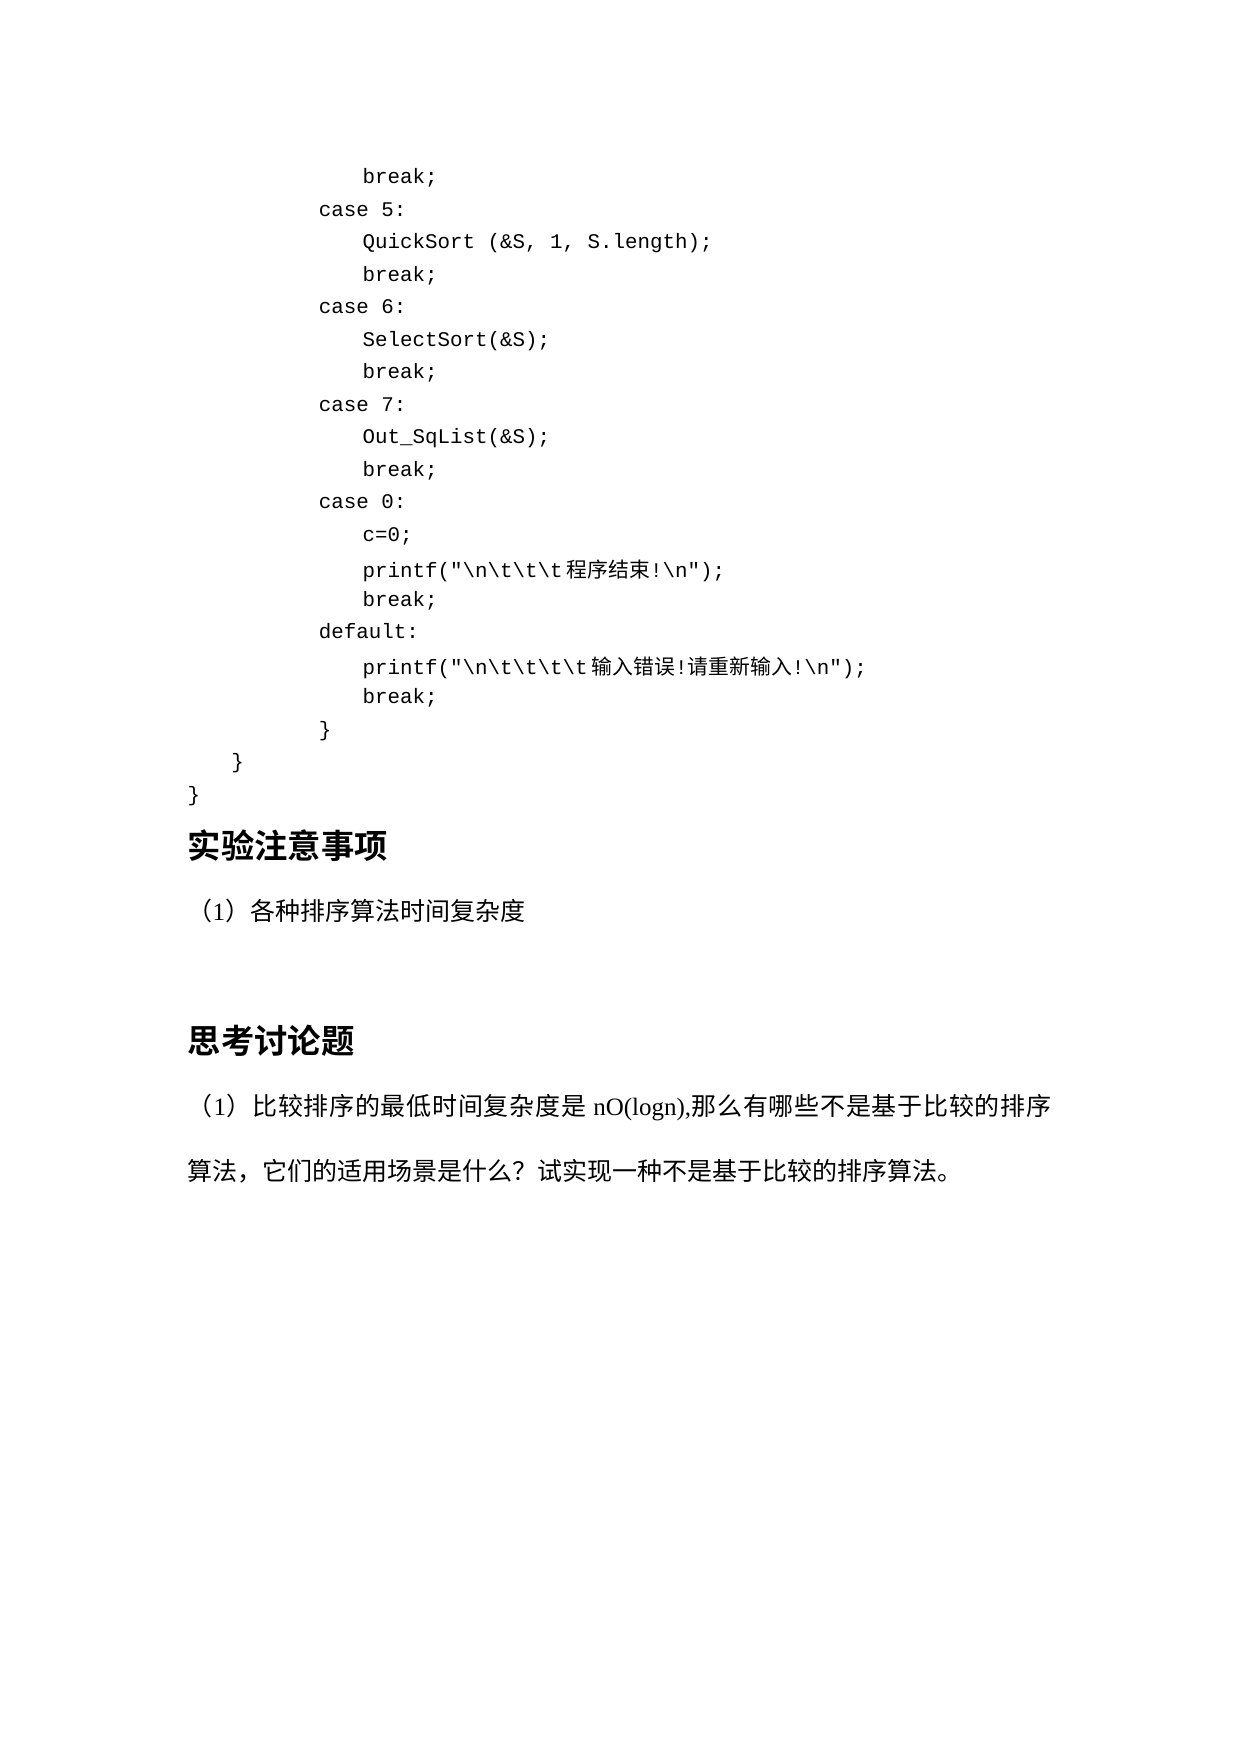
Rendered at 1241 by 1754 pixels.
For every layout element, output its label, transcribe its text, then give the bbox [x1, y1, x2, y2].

text break; [187, 584, 1053, 617]
text } [187, 714, 1053, 747]
text break; [187, 454, 1053, 487]
text SelectSort(&S); [187, 324, 1053, 357]
text c=0; [187, 519, 1053, 552]
text break; [187, 357, 1053, 389]
text } [187, 747, 1053, 779]
text } [187, 779, 1053, 812]
text break; [187, 259, 1053, 292]
text printf("\n\t\t\t程序结束!\n"); [187, 552, 1053, 584]
text Out_SqList(&S); [187, 422, 1053, 454]
text 实验注意事项 [187, 812, 1053, 877]
text （1）各种排序算法时间复杂度 [187, 877, 1053, 942]
text case 0: [187, 487, 1053, 519]
text printf("\n\t\t\t\t输入错误!请重新输入!\n"); [187, 649, 1053, 682]
text QuickSort (&S, 1, S.length); [187, 227, 1053, 259]
text （1）比较排序的最低时间复杂度是nO(logn),那么有哪些不是基于比较的排序算法，它们的适用场景是什么？试实现一种不是基于比较的排序算法。 [187, 1072, 1053, 1202]
text default: [187, 617, 1053, 649]
text case 5: [187, 194, 1053, 227]
text case 6: [187, 292, 1053, 324]
text 思考讨论题 [187, 1007, 1053, 1072]
text break; [187, 162, 1053, 194]
text case 7: [187, 389, 1053, 422]
text break; [187, 682, 1053, 714]
